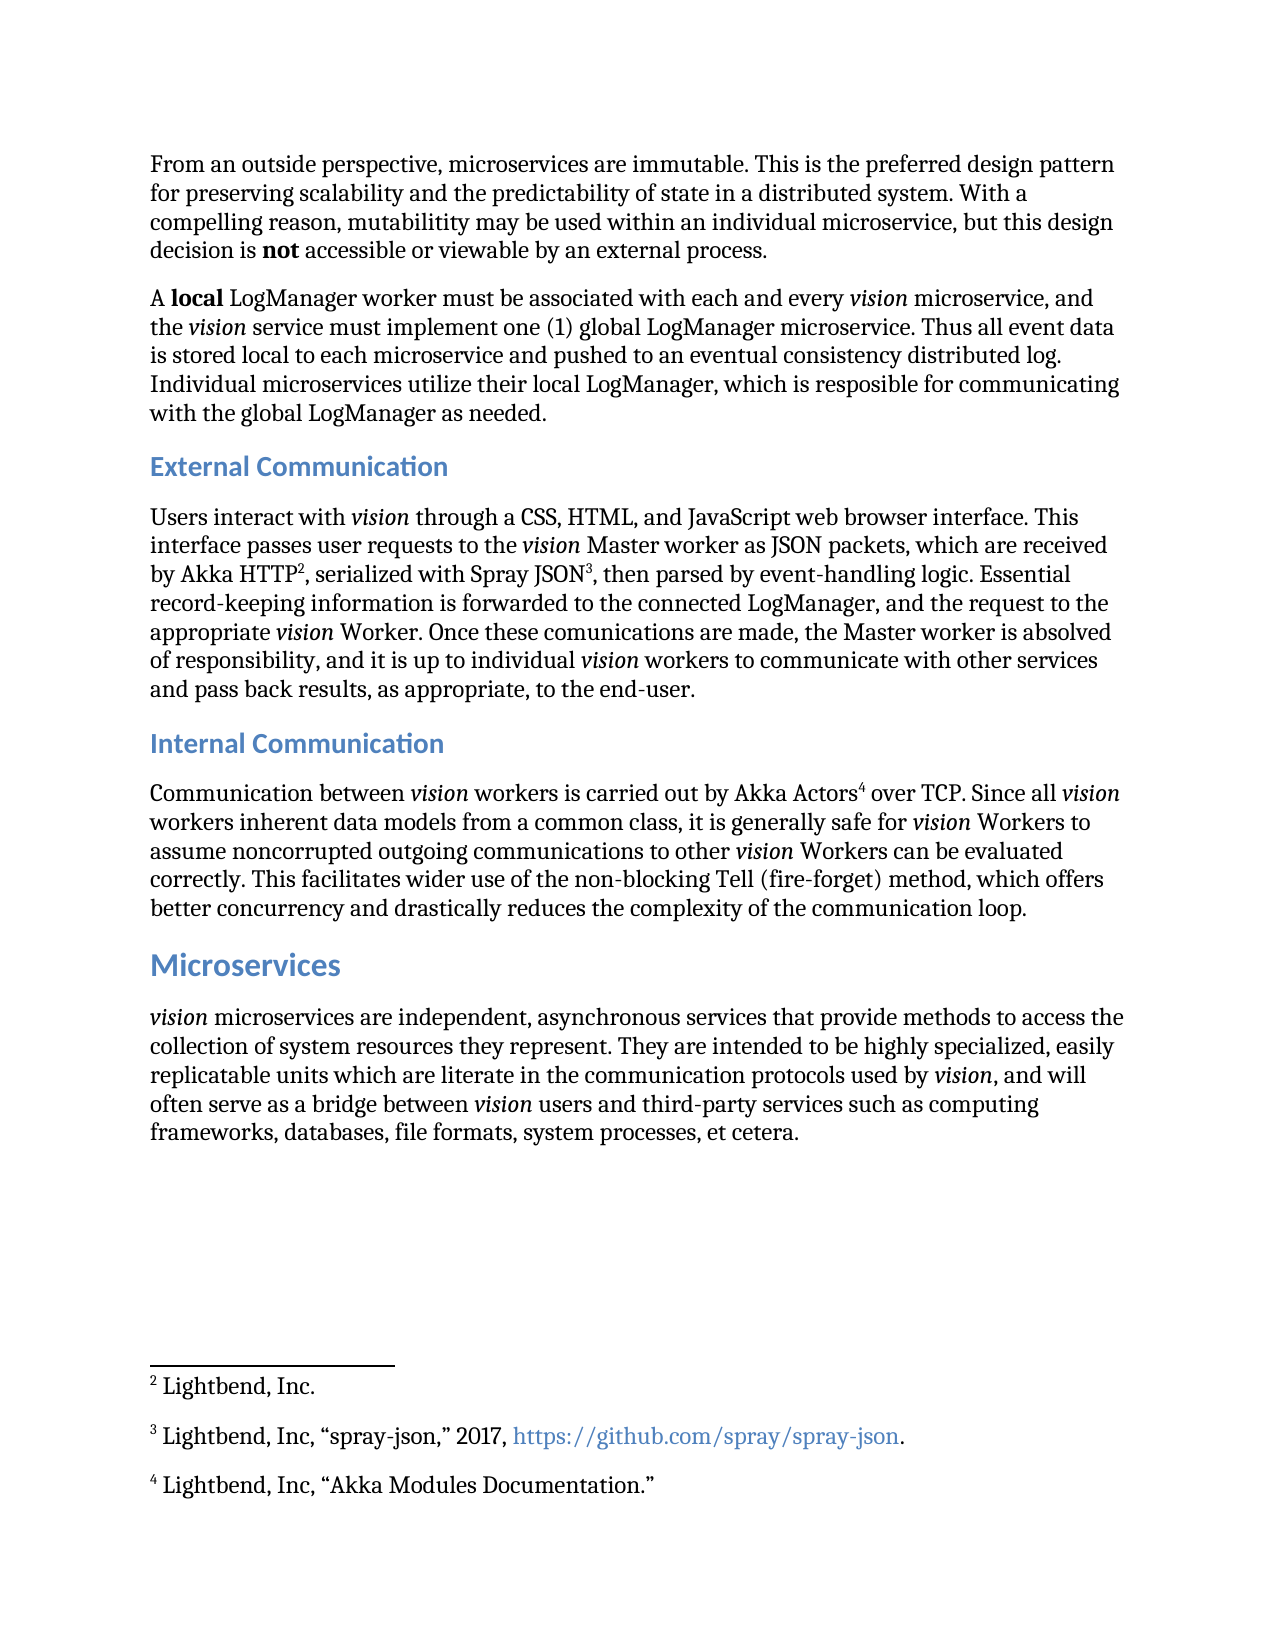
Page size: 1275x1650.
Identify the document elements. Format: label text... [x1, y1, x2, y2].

text A local LogManager worker must be associated with each and every vision microservice, and the vision service must implement one (1) global LogManager microservice. Thus all event data is stored local to each microservice and pushed to an eventual consistency distributed log. Individual microservices utilize their local LogManager, which is resposible for communicating with the global LogManager as needed. [150, 284, 1125, 427]
text Users interact with vision through a CSS, HTML, and JavaScript web browser interface. This interface passes user requests to the vision Master worker as JSON packets, which are received by Akka HTTP, serialized with Spray JSON, then parsed by event-handling logic. Essential record-keeping information is forwarded to the connected LogManager, and the request to the appropriate vision Worker. Once these comunications are made, the Master worker is absolved of responsibility, and it is up to individual vision workers to communicate with other services and pass back results, as appropriate, to the end-user. [150, 503, 1125, 704]
text Communication between vision workers is carried out by Akka Actors over TCP. Since all vision workers inherent data models from a common class, it is generally safe for vision Workers to assume noncorrupted outgoing communications to other vision Workers can be evaluated correctly. This facilitates wider use of the non-blocking Tell (fire-forget) method, which offers better concurrency and drastically reduces the complexity of the communication loop. [150, 779, 1125, 923]
subtitle External Communication [150, 448, 1125, 484]
text vision microservices are independent, asynchronous services that provide methods to access the collection of system resources they represent. They are intended to be highly specialized, easily replicatable units which are literate in the communication protocols used by vision, and will often serve as a bridge between vision users and third-party services such as computing frameworks, databases, file formats, system processes, et cetera. [150, 1003, 1125, 1147]
subtitle Microservices [150, 944, 1125, 984]
text From an outside perspective, microservices are immutable. This is the preferred design pattern for preserving scalability and the predictability of state in a distributed system. With a compelling reason, mutabilitity may be used within an individual microservice, but this design decision is not accessible or viewable by an external process. [150, 150, 1125, 265]
subtitle Internal Communication [150, 725, 1125, 760]
